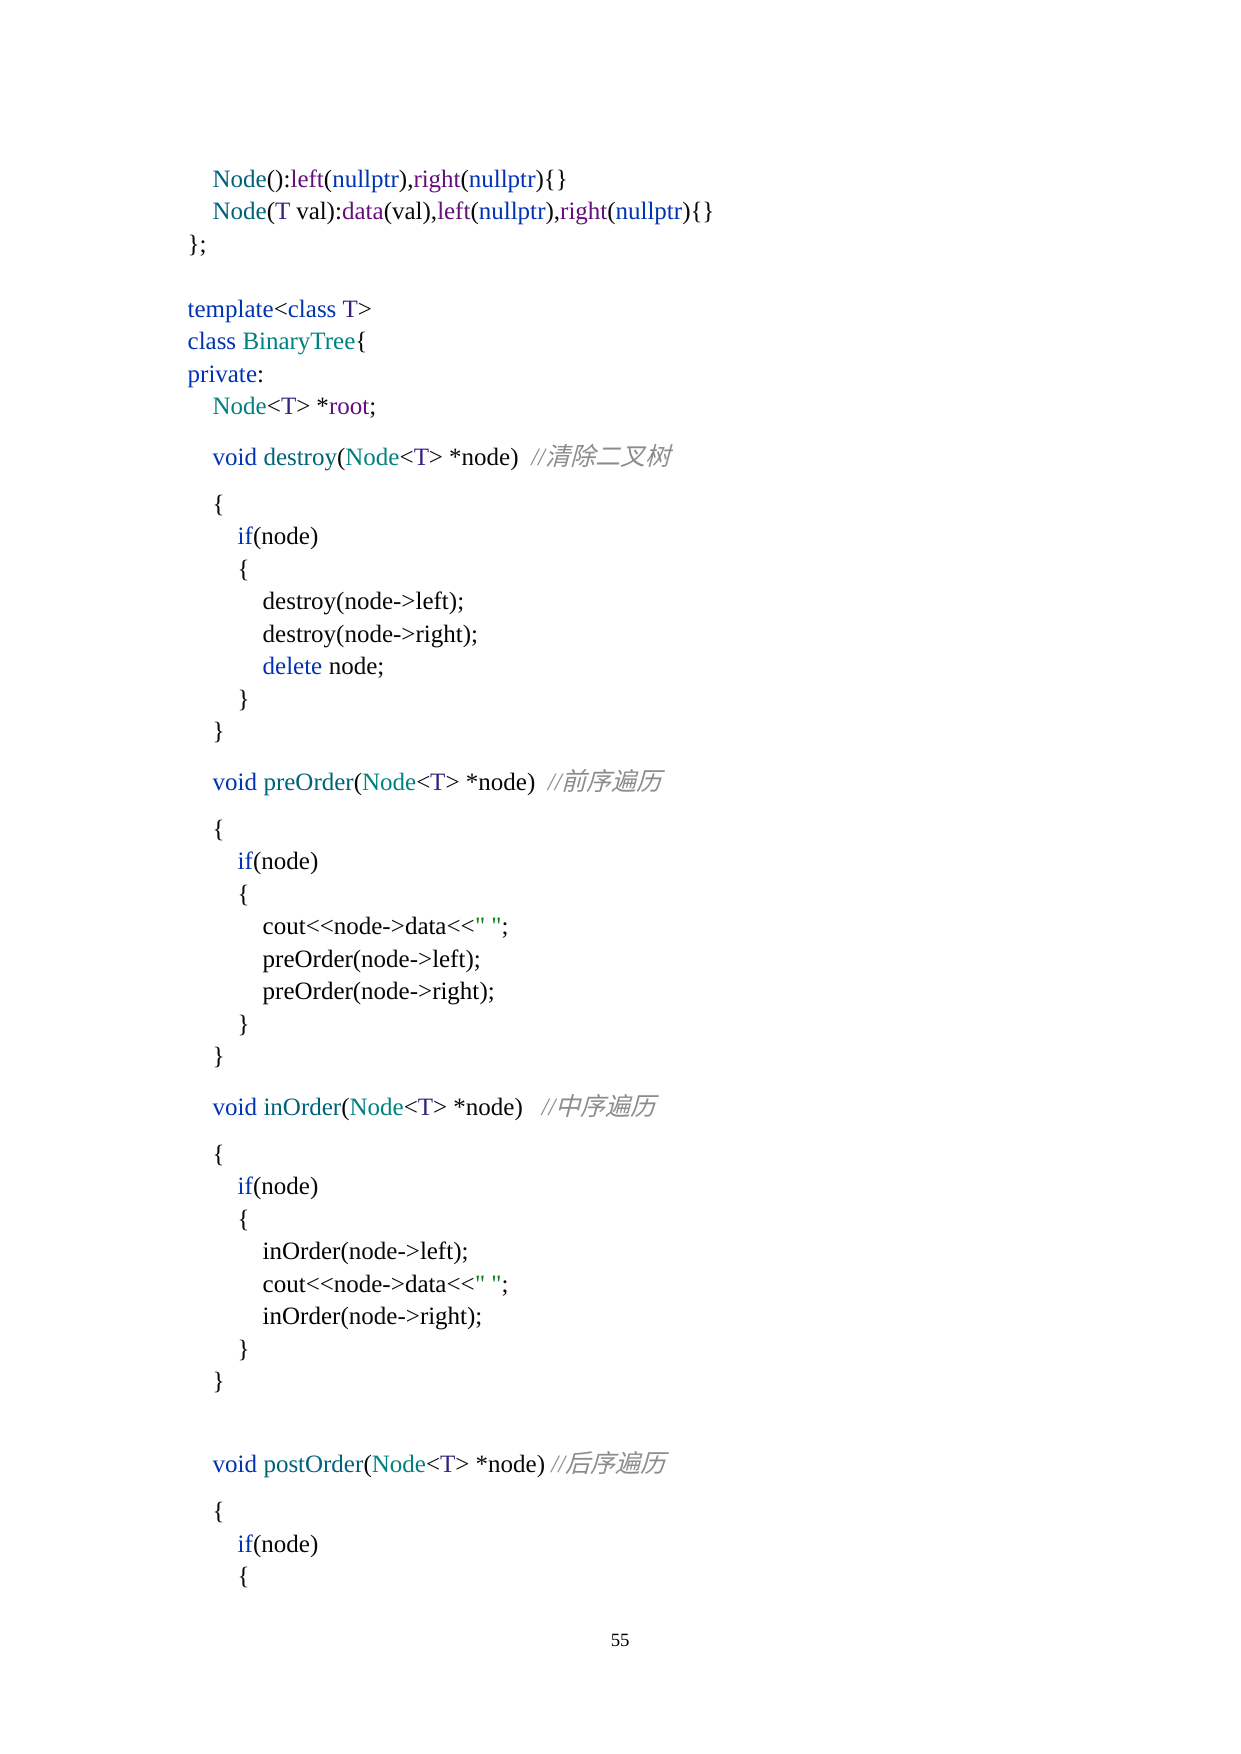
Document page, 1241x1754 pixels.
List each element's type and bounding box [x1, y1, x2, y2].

text [187, 162, 1053, 1592]
picture [224, 171, 229, 181]
picture [224, 203, 229, 213]
